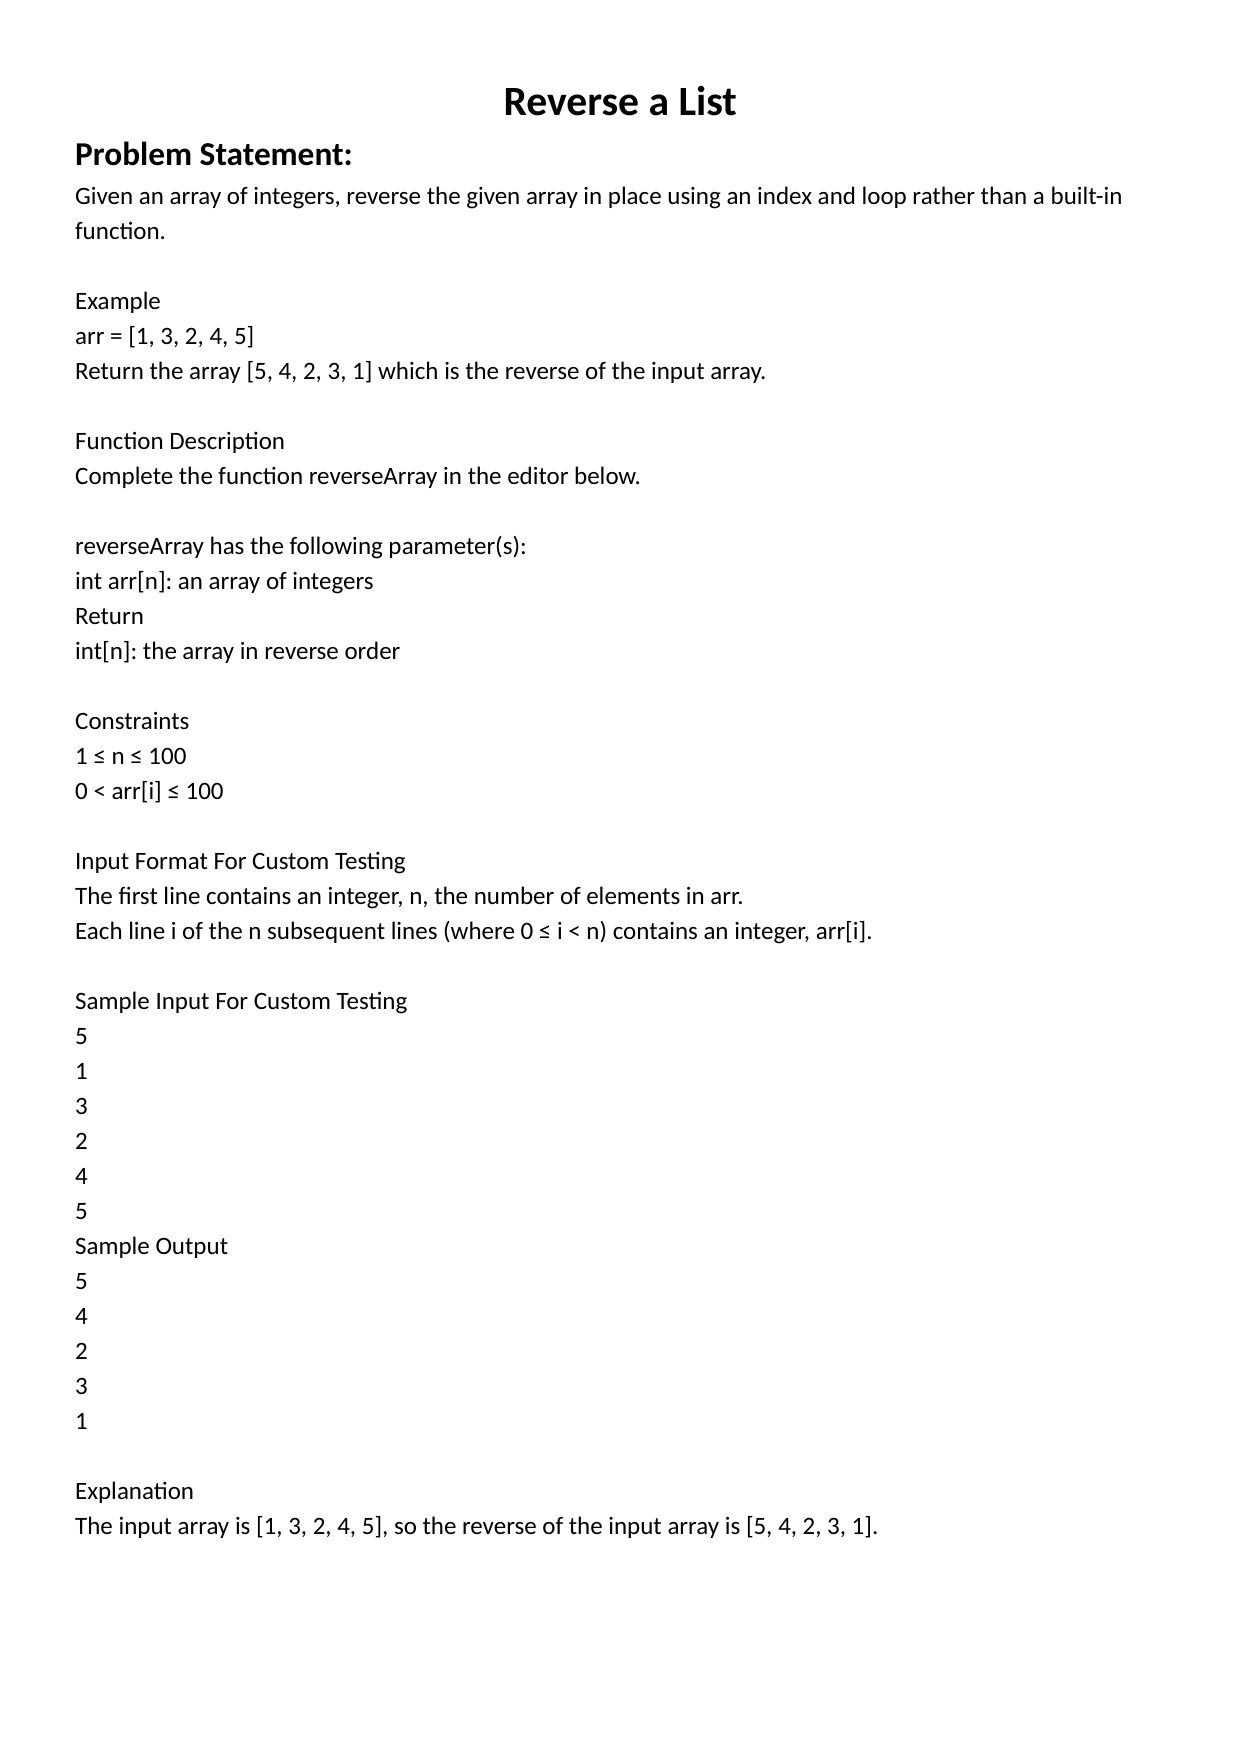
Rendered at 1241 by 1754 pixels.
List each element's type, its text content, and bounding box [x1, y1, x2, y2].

text Each line i of the n subsequent lines (where 0 ≤ i < n) contains an integer, arr[i]. [75, 915, 1165, 946]
text arr = [1, 3, 2, 4, 5] [75, 320, 1165, 351]
text Input Format For Custom Testing [75, 845, 1165, 876]
text 2 [75, 1125, 1165, 1156]
text 1 [75, 1405, 1165, 1436]
text Given an array of integers, reverse the given array in place using an index and loop rather than a built-in function. [75, 180, 1165, 246]
text 0 < arr[i] ≤ 100 [75, 775, 1165, 806]
text int arr[n]: an array of integers [75, 565, 1165, 596]
text The first line contains an integer, n, the number of elements in arr. [75, 880, 1165, 911]
text Example [75, 285, 1165, 316]
text The input array is [1, 3, 2, 4, 5], so the reverse of the input array is [5, 4, 2, 3, 1]. [75, 1510, 1165, 1541]
text 3 [75, 1370, 1165, 1401]
text Reverse a List [75, 75, 1165, 126]
text Problem Statement: [75, 133, 1165, 174]
text 4 [75, 1300, 1165, 1331]
text 5 [75, 1020, 1165, 1051]
text 2 [75, 1335, 1165, 1366]
text 4 [75, 1160, 1165, 1191]
text 1 [75, 1055, 1165, 1086]
text Return the array [5, 4, 2, 3, 1] which is the reverse of the input array. [75, 355, 1165, 386]
text Sample Output [75, 1230, 1165, 1261]
text Function Description [75, 425, 1165, 456]
text 1 ≤ n ≤ 100 [75, 740, 1165, 771]
text Constraints [75, 705, 1165, 736]
text 5 [75, 1195, 1165, 1226]
text Sample Input For Custom Testing [75, 985, 1165, 1016]
text 3 [75, 1090, 1165, 1121]
text Explanation [75, 1475, 1165, 1506]
text Complete the function reverseArray in the editor below. [75, 460, 1165, 491]
text reverseArray has the following parameter(s): [75, 530, 1165, 561]
text 5 [75, 1265, 1165, 1296]
text int[n]: the array in reverse order [75, 635, 1165, 666]
text Return [75, 600, 1165, 631]
